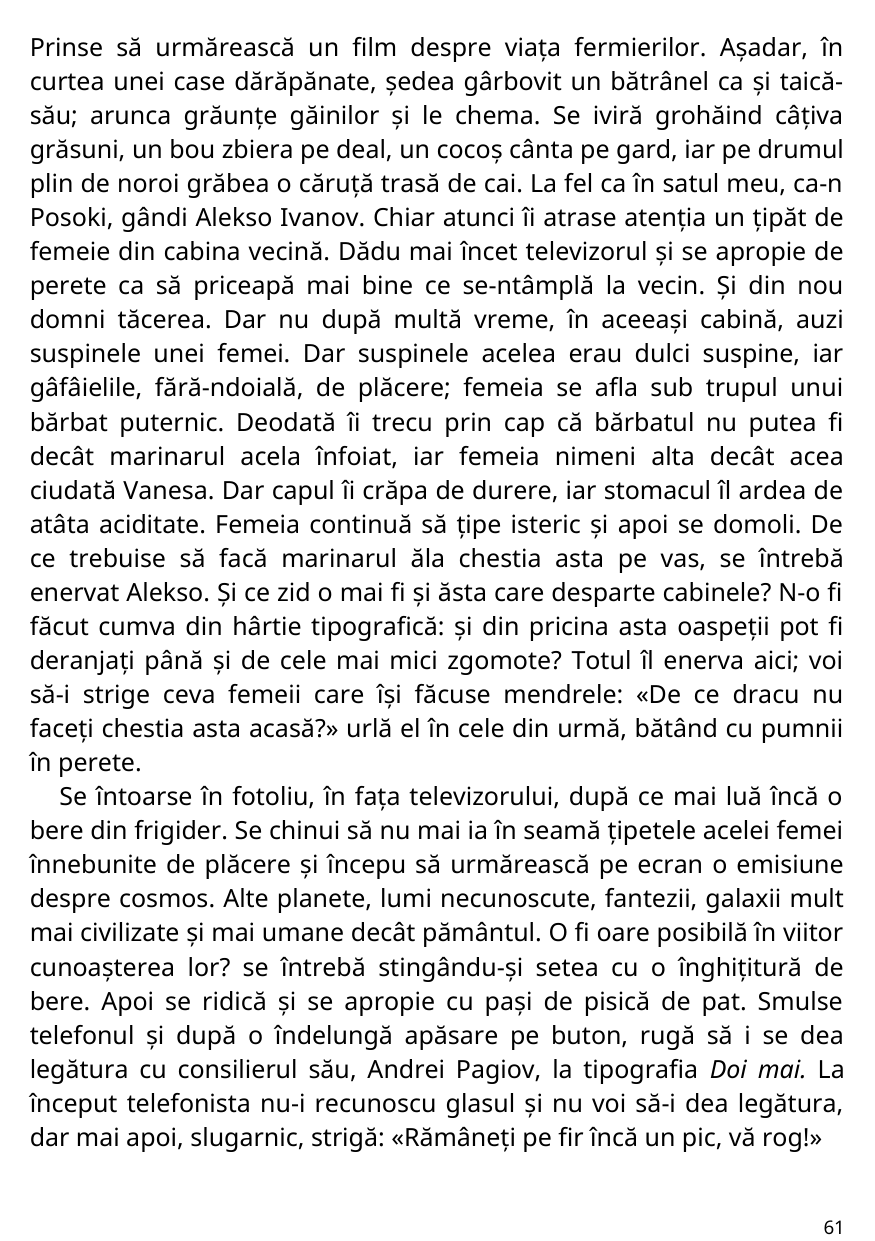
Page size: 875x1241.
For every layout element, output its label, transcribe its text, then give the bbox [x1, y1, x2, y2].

text Se întoarse în fotoliu, în fața televizorului, după ce mai luă încă o bere din frigider. Se chinui să nu mai ia în seamă țipetele acelei femei înnebunite de plăcere și începu să urmărească pe ecran o emisiune despre cosmos. Alte planete, lumi necunoscute, fantezii, galaxii mult mai civilizate și mai umane decât pământul. O fi oare posibilă în viitor cunoașterea lor? se întrebă stingându-și setea cu o înghițitură de bere. Apoi se ridică și se apropie cu pași de pisică de pat. Smulse telefonul și după o îndelungă apăsare pe buton, rugă să i se dea legătura cu consilierul său, Andrei Pagiov, la tipografia Doi mai. La început telefonista nu-i recunoscu glasul și nu voi să-i dea legătura, dar mai apoi, slugarnic, strigă: «Rămâneți pe fir încă un pic, vă rog!» [29, 779, 844, 1153]
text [29, 29, 844, 779]
